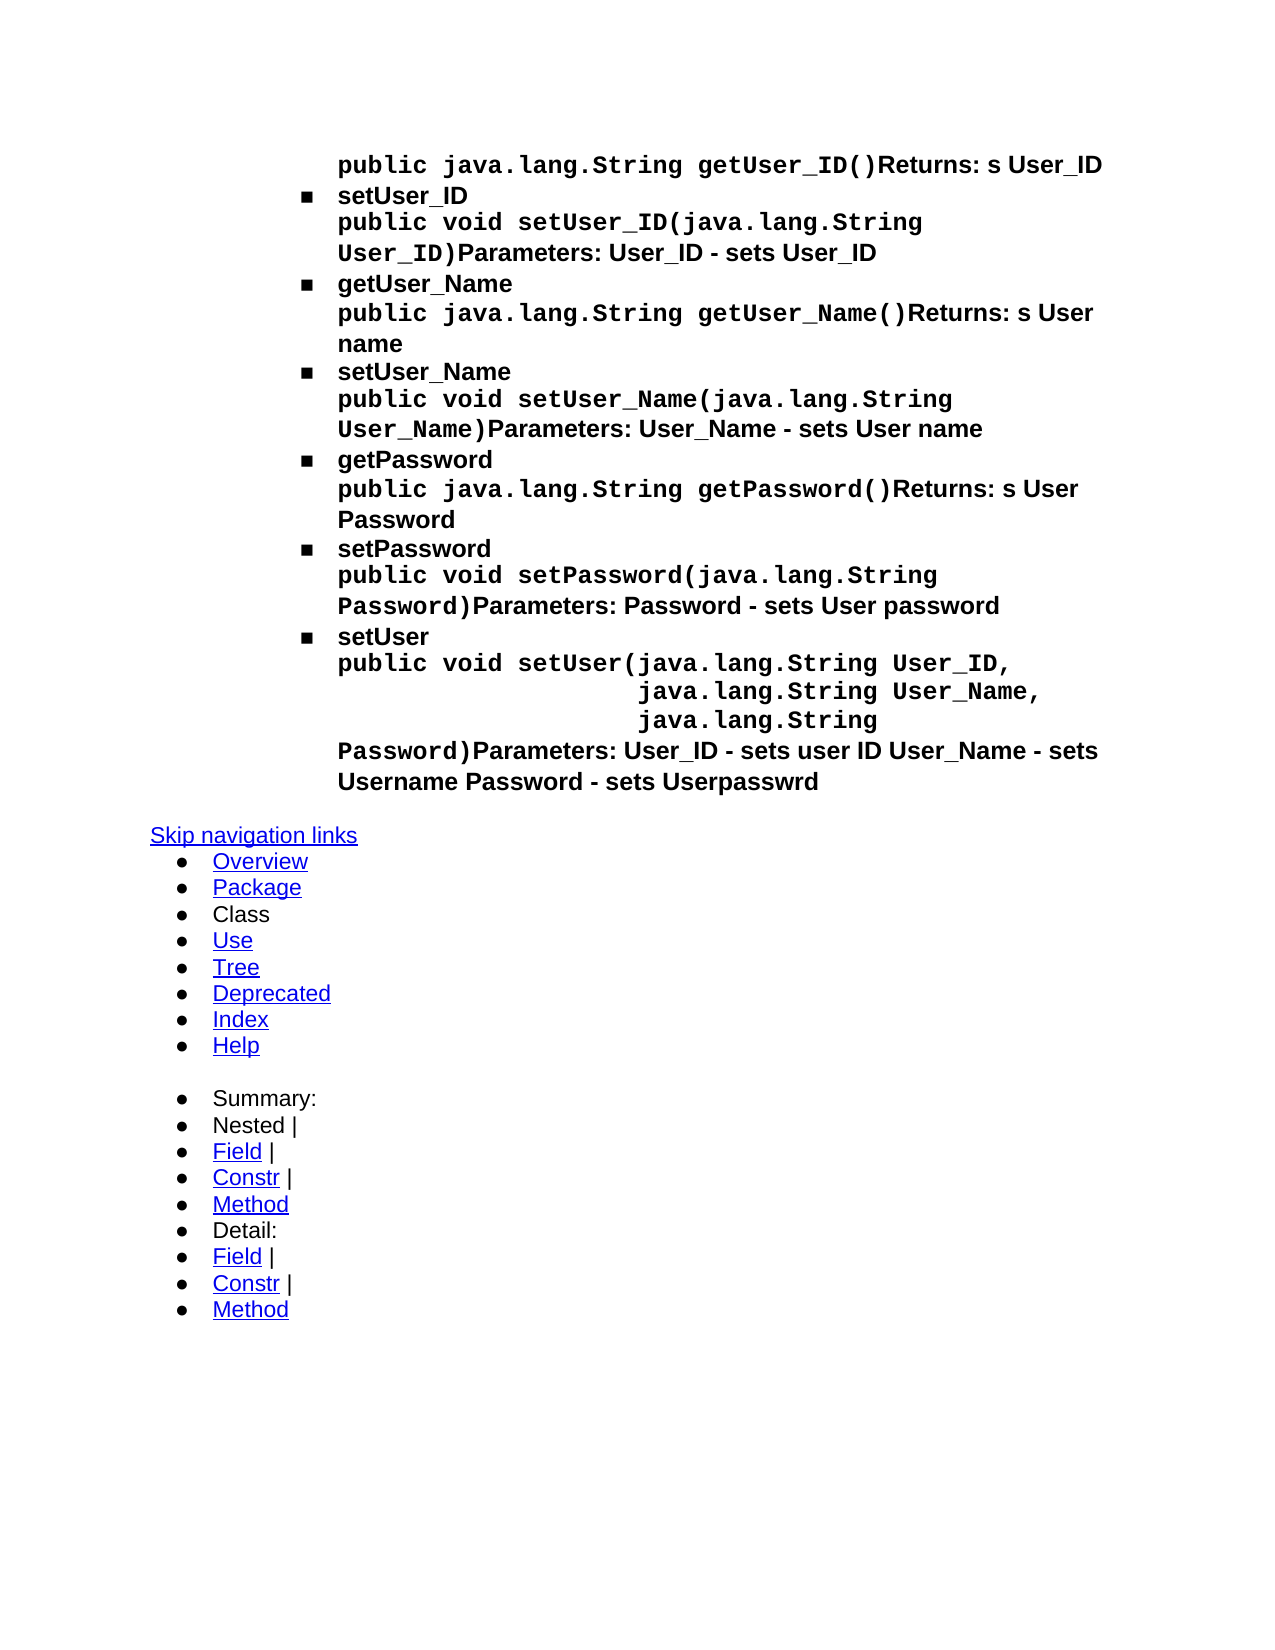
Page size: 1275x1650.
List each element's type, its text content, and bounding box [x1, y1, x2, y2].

list Index [175, 1006, 1125, 1032]
list Tree [175, 953, 1125, 980]
list Field | [175, 1243, 1125, 1270]
list Nested | [175, 1112, 1125, 1138]
list Deprecated [175, 980, 1125, 1006]
list Help [175, 1032, 1125, 1059]
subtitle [300, 150, 1125, 181]
list Package [175, 874, 1125, 901]
list Summary: [175, 1085, 1125, 1112]
list Method [175, 1191, 1125, 1217]
list Use [175, 927, 1125, 953]
list Detail: [175, 1217, 1125, 1243]
subtitle setUser_Name public void setUser_Name​(java.lang.String User_Name)Parameters: User_Name - sets User name [300, 357, 1125, 445]
list Overview [175, 848, 1125, 874]
list Constr | [175, 1164, 1125, 1191]
list Field | [175, 1138, 1125, 1164]
list Constr | [175, 1270, 1125, 1296]
list Method [175, 1296, 1125, 1322]
subtitle setPassword public void setPassword​(java.lang.String Password)Parameters: Password - sets User password [300, 534, 1125, 622]
subtitle getUser_Name public java.lang.String getUser_Name()Returns: s User name [300, 269, 1125, 357]
text Skip navigation links [150, 822, 1125, 848]
list Class [175, 901, 1125, 927]
subtitle setUser_ID public void setUser_ID​(java.lang.String User_ID)Parameters: User_ID - sets User_ID [300, 181, 1125, 269]
subtitle setUser public void setUser​(java.lang.String User_ID, java.lang.String User_Name, java.lang.String Password)Parameters: User_ID - sets user ID User_Name - sets Username Password - sets Userpasswrd [300, 622, 1125, 795]
subtitle getPassword public java.lang.String getPassword()Returns: s User Password [300, 445, 1125, 534]
